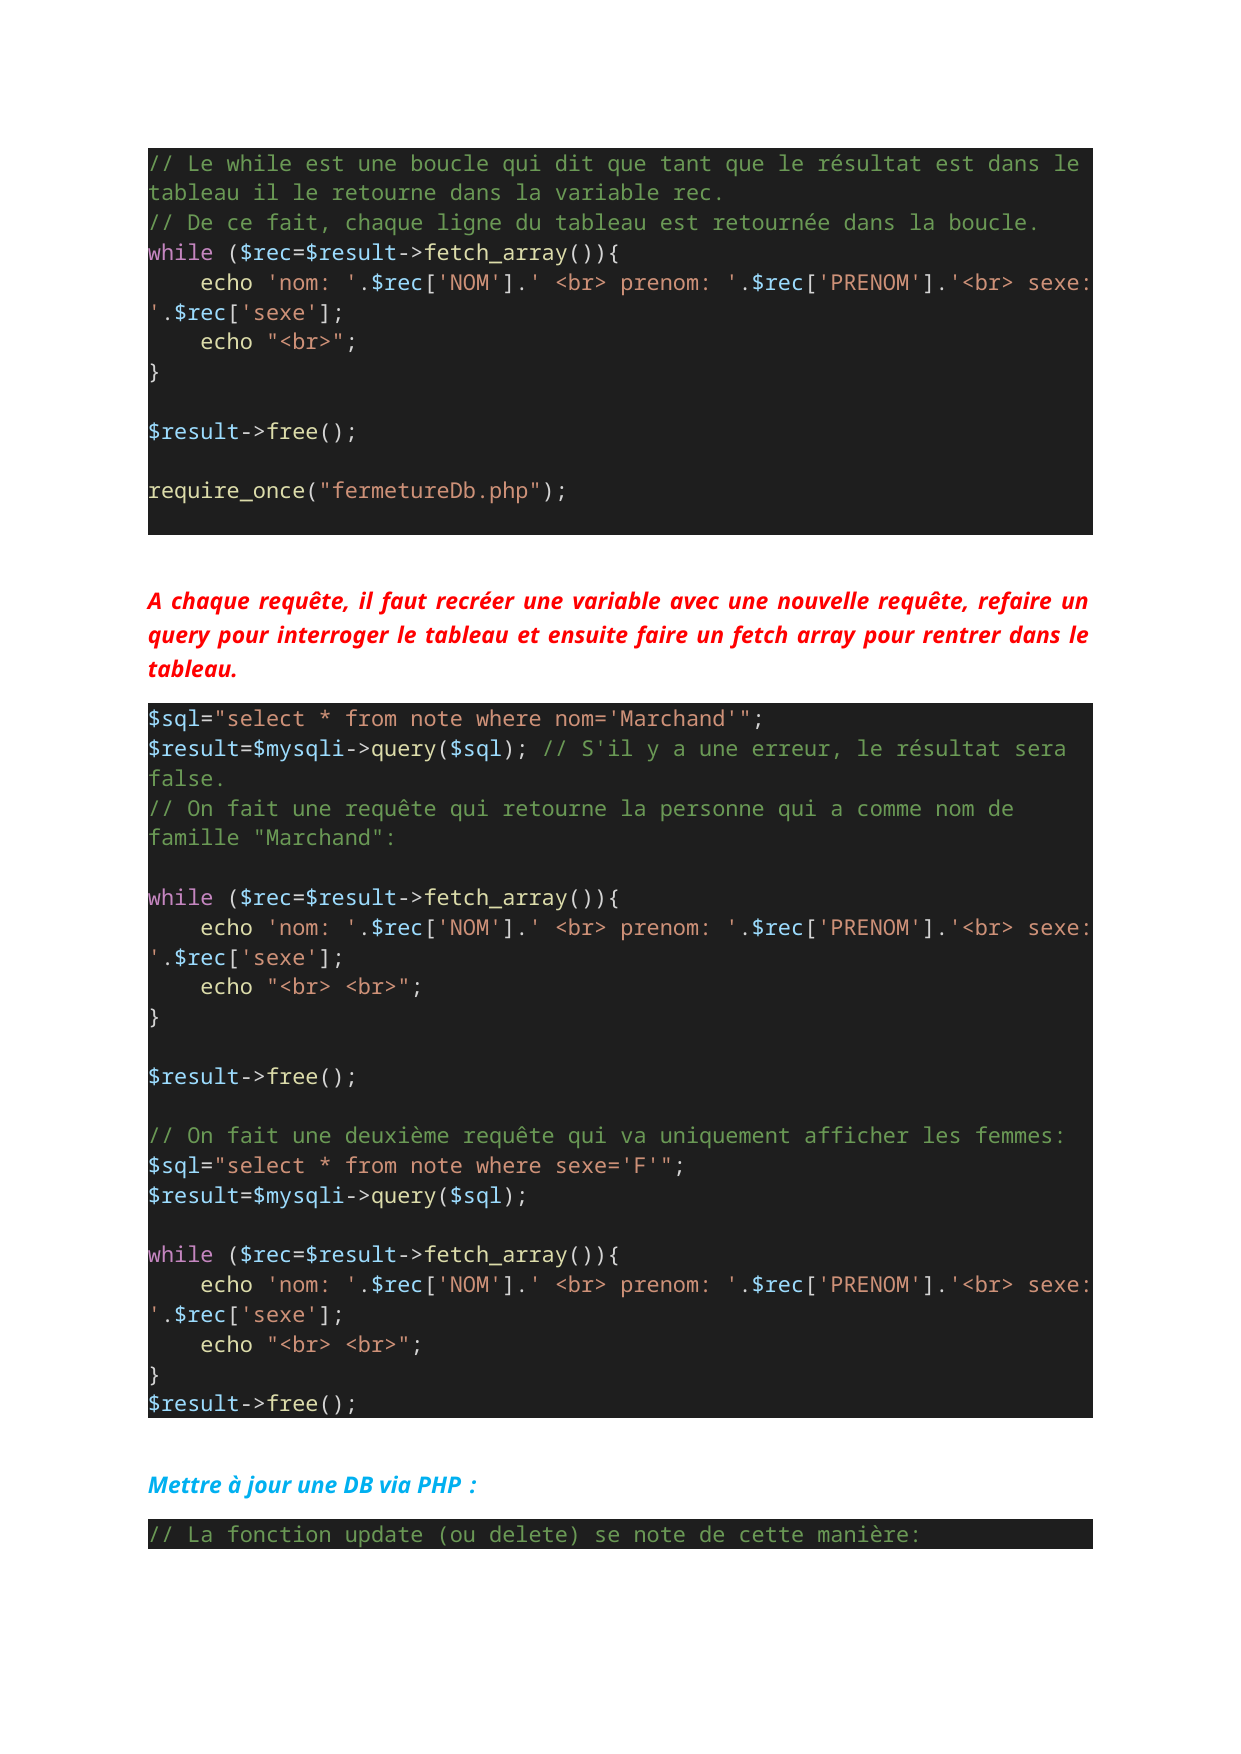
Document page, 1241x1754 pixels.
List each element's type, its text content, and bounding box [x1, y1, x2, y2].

text echo "<br> <br>"; [148, 971, 1093, 1001]
text $sql="select * from note where sexe='F'"; [148, 1150, 1093, 1180]
text $result->free(); [148, 416, 1093, 446]
text while ($rec=$result->fetch_array()){ [148, 1239, 1093, 1269]
text } [148, 356, 1093, 386]
text // On fait une requête qui retourne la personne qui a comme nom de famille "Marchand": [148, 793, 1093, 852]
text require_once("fermetureDb.php"); [148, 475, 1093, 505]
text } [148, 1359, 1093, 1388]
subtitle A chaque requête, il faut recréer une variable avec une nouvelle requête, refaire un query pour interroger le tableau et ensuite faire un fetch array pour rentrer dans le tableau. [148, 585, 1093, 684]
text // On fait une deuxième requête qui va uniquement afficher les femmes: [148, 1120, 1093, 1150]
text $result=$mysqli->query($sql); [148, 1180, 1093, 1210]
text echo "<br>"; [148, 326, 1093, 356]
text $result->free(); [148, 1388, 1093, 1418]
text // De ce fait, chaque ligne du tableau est retournée dans la boucle. [148, 207, 1093, 237]
text echo 'nom: '.$rec['NOM'].' <br> prenom: '.$rec['PRENOM'].'<br> sexe: '.$rec['sexe']; [148, 1269, 1093, 1329]
text $result->free(); [148, 1061, 1093, 1091]
text echo 'nom: '.$rec['NOM'].' <br> prenom: '.$rec['PRENOM'].'<br> sexe: '.$rec['sexe']; [148, 912, 1093, 971]
text while ($rec=$result->fetch_array()){ [148, 237, 1093, 267]
text $result=$mysqli->query($sql); // S'il y a une erreur, le résultat sera false. [148, 733, 1093, 793]
text echo "<br> <br>"; [148, 1329, 1093, 1359]
text echo 'nom: '.$rec['NOM'].' <br> prenom: '.$rec['PRENOM'].'<br> sexe: '.$rec['sexe']; [148, 267, 1093, 326]
text while ($rec=$result->fetch_array()){ [148, 882, 1093, 912]
text // Le while est une boucle qui dit que tant que le résultat est dans le tableau il le retourne dans la variable rec. [148, 148, 1093, 207]
text // La fonction update (ou delete) se note de cette manière: [148, 1519, 1093, 1549]
subtitle Mettre à jour une DB via PHP : [148, 1469, 1093, 1500]
text } [148, 1001, 1093, 1031]
text $sql="select * from note where nom='Marchand'"; [148, 703, 1093, 733]
